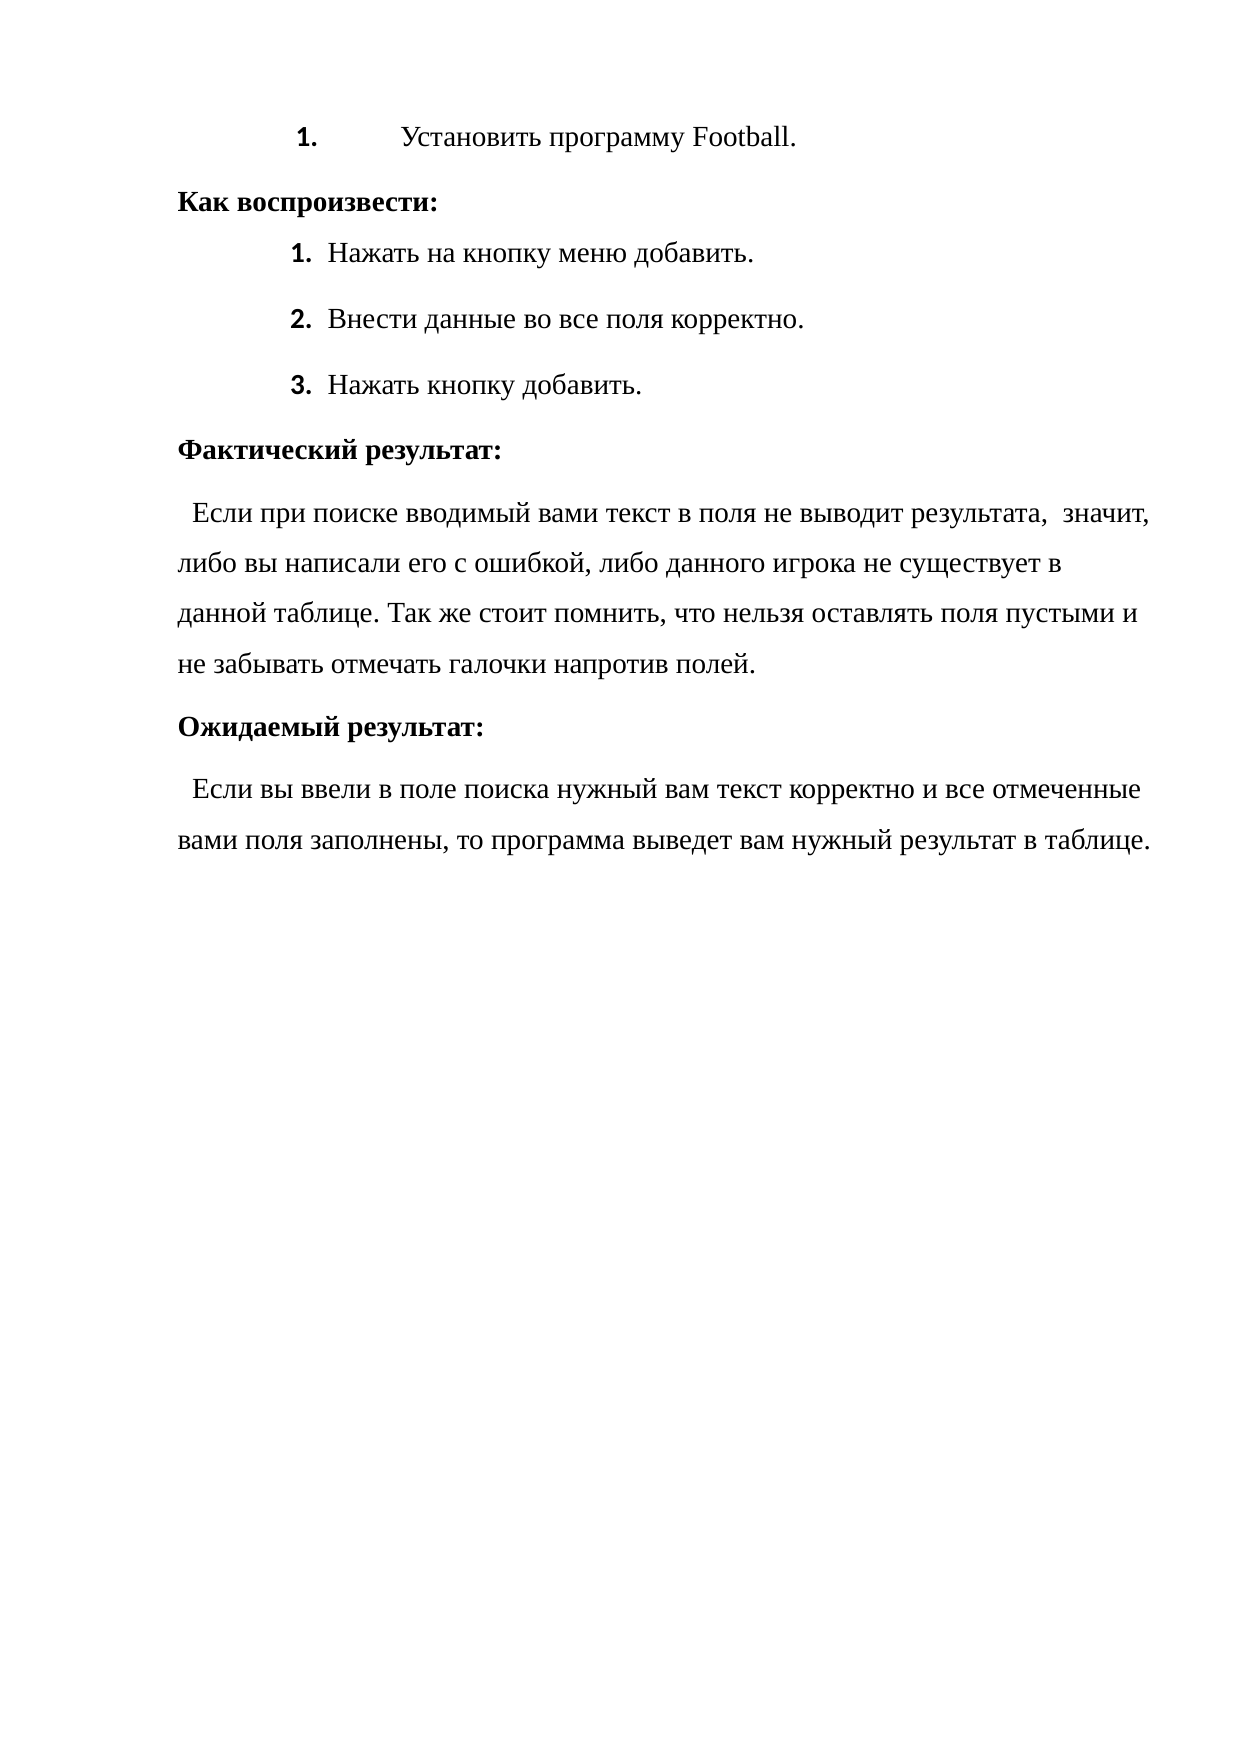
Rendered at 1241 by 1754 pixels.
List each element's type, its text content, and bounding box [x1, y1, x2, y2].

list Нажать кнопку добавить. [290, 366, 1152, 402]
text Если вы ввели в поле поиска нужный вам текст корректно и все отмеченные вами поля заполнены, то программа выведет вам нужный результат в таблице. [177, 772, 1152, 855]
list Нажать на кнопку меню добавить. [290, 234, 1152, 270]
text Ожидаемый результат: [177, 709, 1152, 742]
text Фактический результат: [177, 432, 1152, 466]
text Как воспроизвести: [177, 184, 1152, 218]
text Если при поиске вводимый вами текст в поля не выводит результата, значит, либо вы написали его с ошибкой, либо данного игрока не существует в данной таблице. Так же стоит помнить, что нельзя оставлять поля пустыми и не забывать отмечать галочки напротив полей. [177, 495, 1152, 679]
list Установить программу Football. [295, 118, 1152, 154]
list Внести данные во все поля корректно. [290, 300, 1152, 336]
